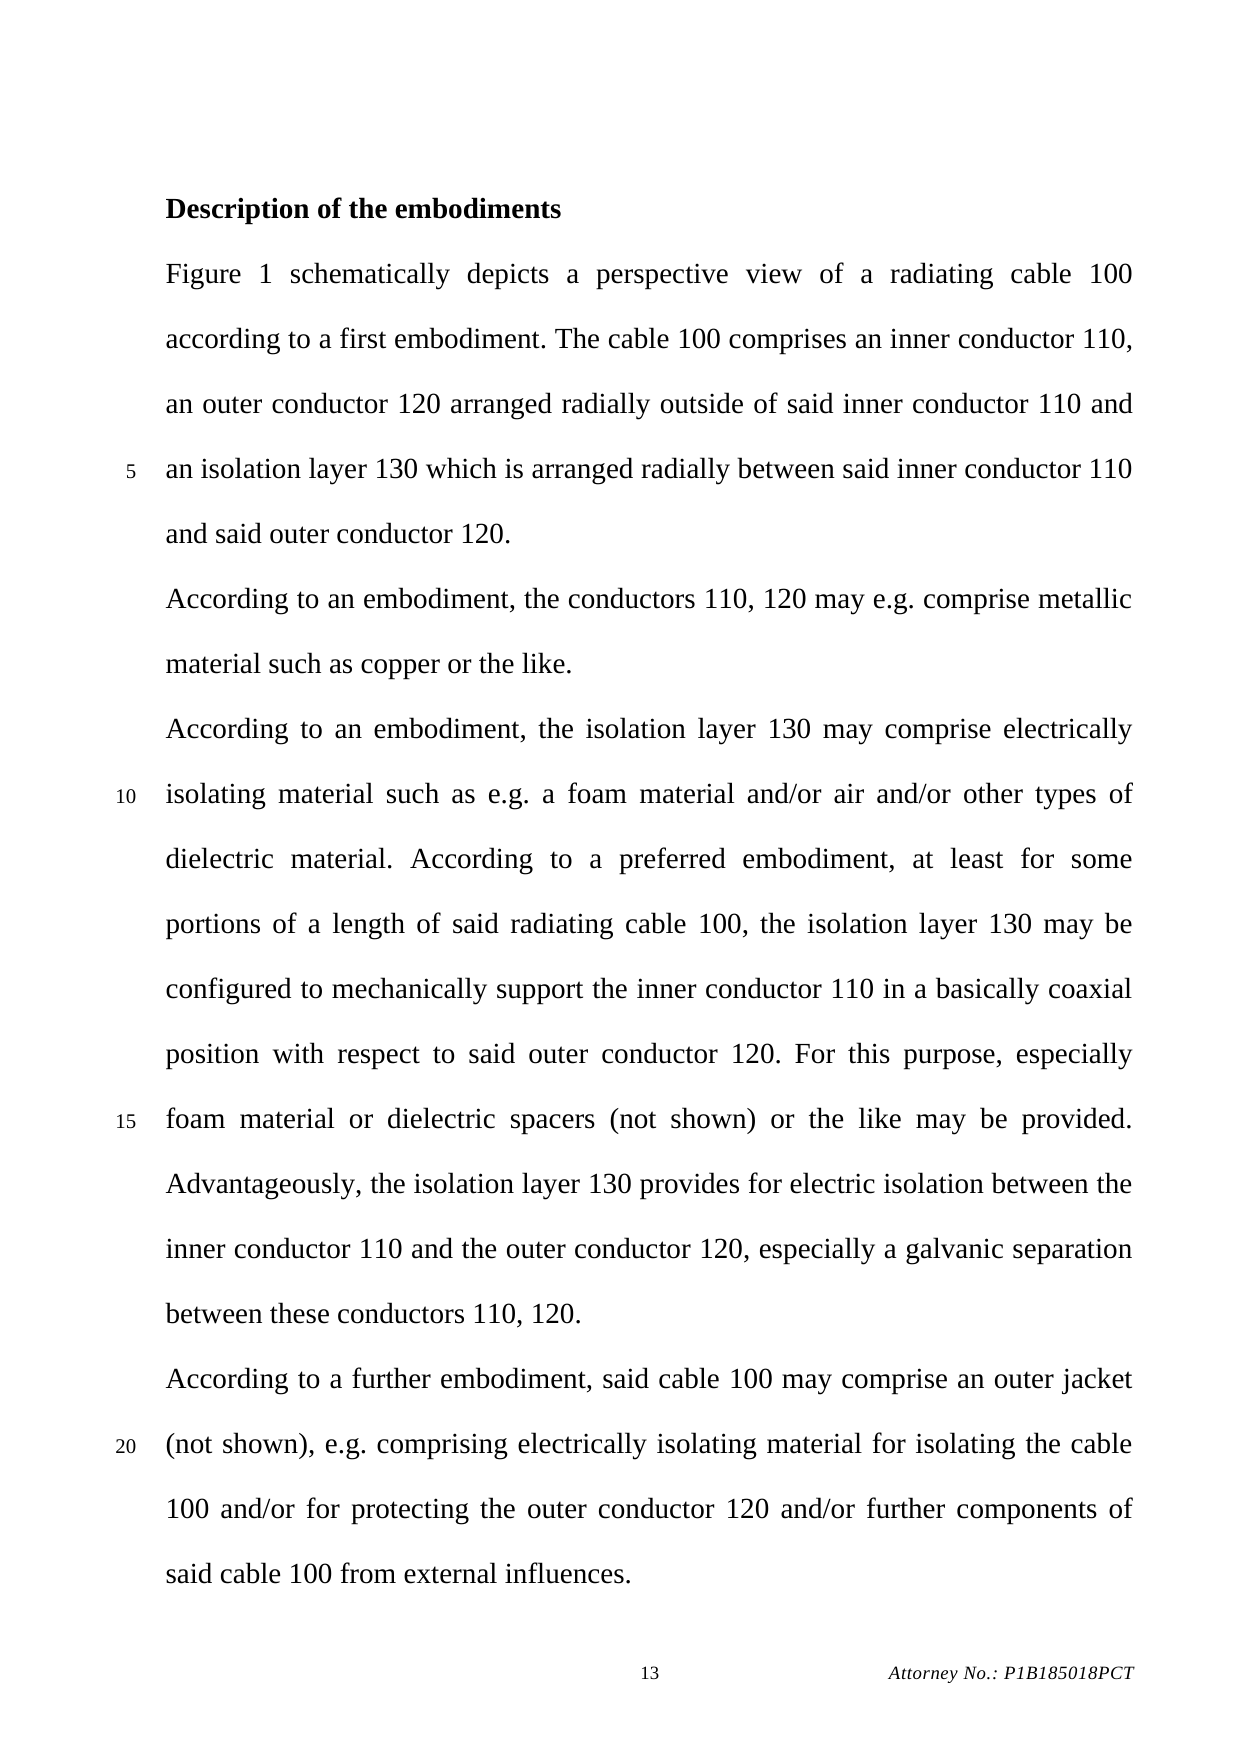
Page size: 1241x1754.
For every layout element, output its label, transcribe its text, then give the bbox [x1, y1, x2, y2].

text According to an embodiment, the isolation layer 130 may comprise electrically isolating material such as e.g. a foam material and/or air and/or other types of dielectric material. According to a preferred embodiment, at least for some portions of a length of said radiating cable 100, the isolation layer 130 may be configured to mechanically support the inner conductor 110 in a basically coaxial position with respect to said outer conductor 120. For this purpose, especially foam material or dielectric spacers (not shown) or the like may be provided. Advantageously, the isolation layer 130 provides for electric isolation between the inner conductor 110 and the outer conductor 120, especially a galvanic separation between these conductors 110, 120. [165, 695, 1134, 1345]
text According to a further embodiment, said cable 100 may comprise an outer jacket (not shown), e.g. comprising electrically isolating material for isolating the cable 100 and/or for protecting the outer conductor 120 and/or further components of said cable 100 from external influences. [165, 1345, 1134, 1605]
text According to an embodiment, the conductors 110, 120 may e.g. comprise metallic material such as copper or the like. [165, 565, 1134, 695]
text Figure 1 schematically depicts a perspective view of a radiating cable 100 according to a first embodiment. The cable 100 comprises an inner conductor 110, an outer conductor 120 arranged radially outside of said inner conductor 110 and an isolation layer 130 which is arranged radially between said inner conductor 110 and said outer conductor 120. [165, 240, 1134, 565]
subtitle Description of the embodiments [165, 175, 1134, 240]
